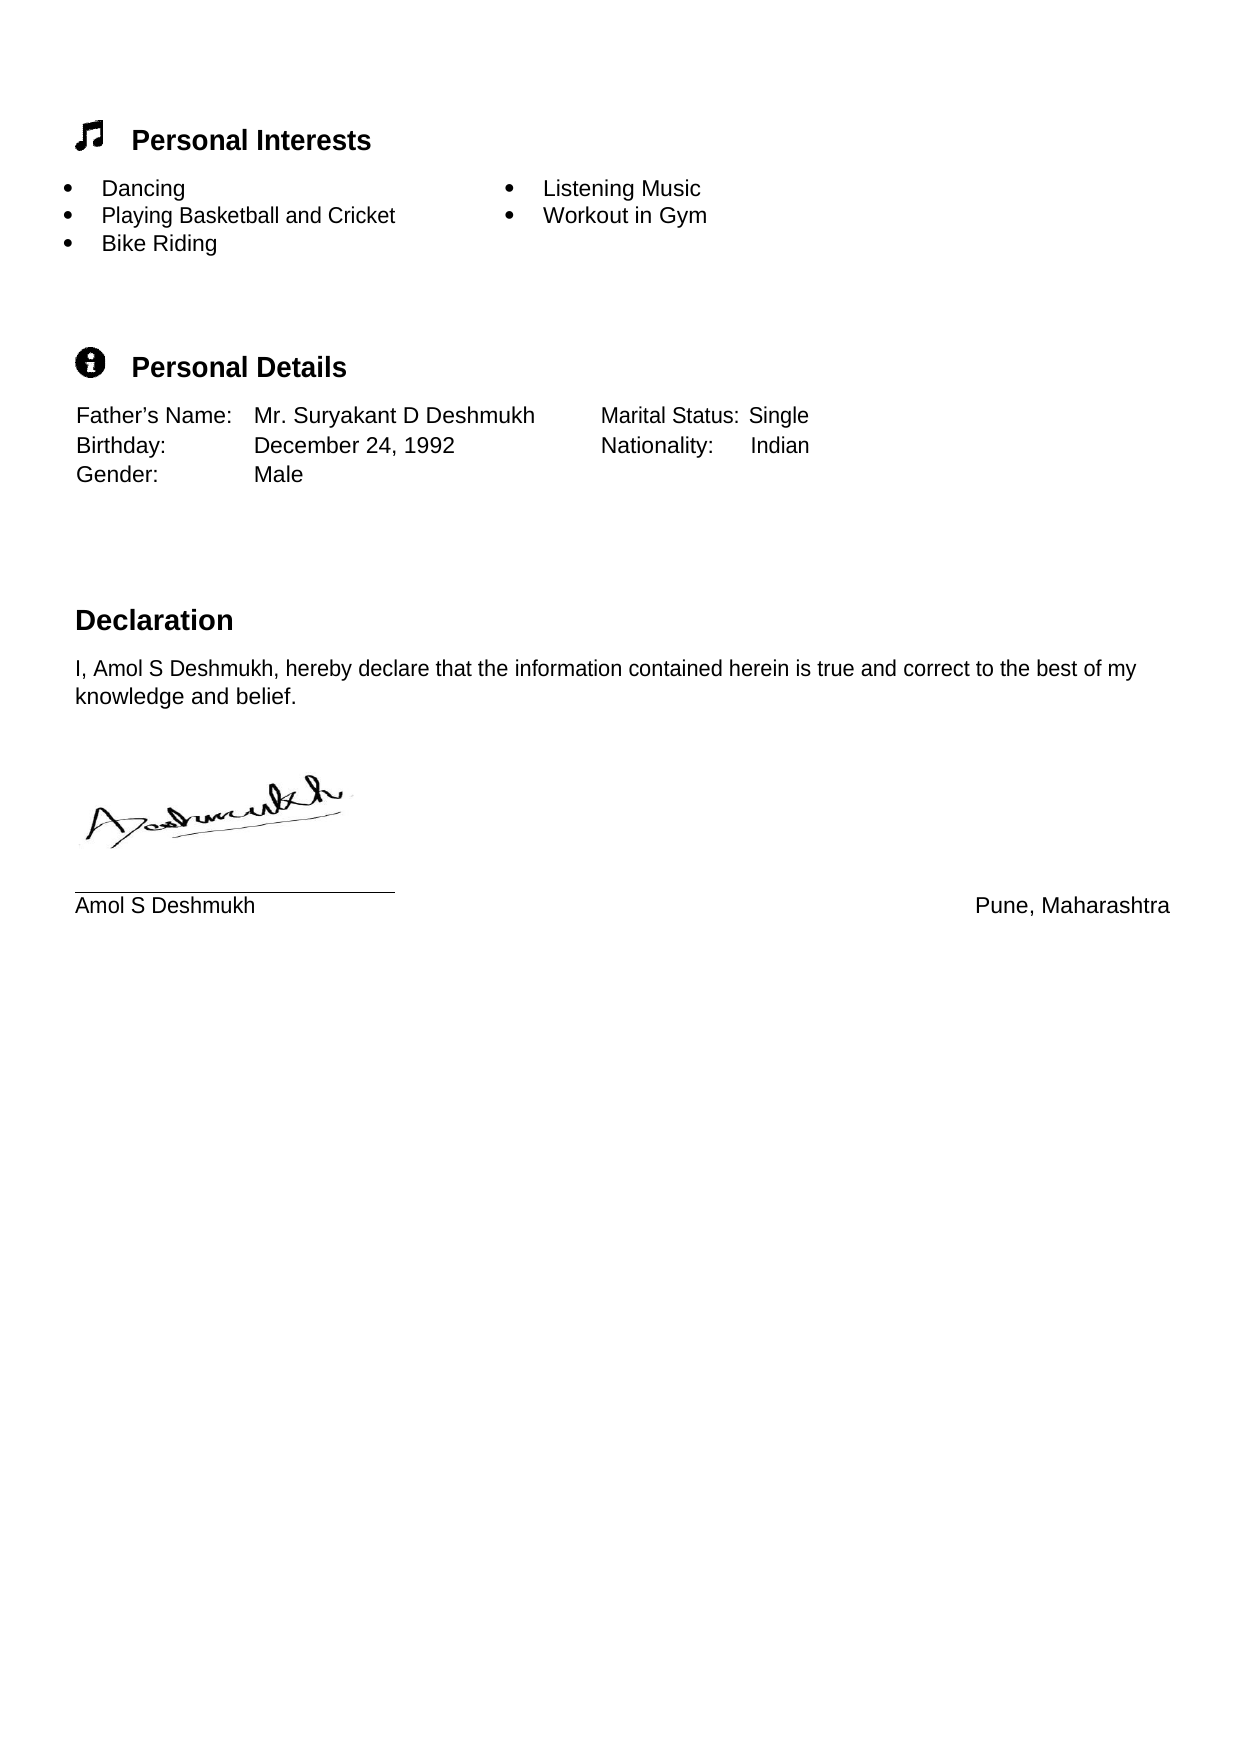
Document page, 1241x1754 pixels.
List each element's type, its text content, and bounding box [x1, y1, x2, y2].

picture [75, 120, 103, 151]
table_cell Indian [743, 431, 815, 489]
text Personal Details [75, 347, 1188, 383]
table_cell Nationality: [554, 431, 743, 489]
picture [78, 772, 354, 849]
text I, Amol S Deshmukh, hereby declare that the information contained herein is true and correct to the best of my knowledge and belief. [75, 654, 1188, 709]
list Bike Riding [64, 230, 1188, 256]
table_header Marital Status: [554, 403, 743, 431]
list Dancing  Listening Music [64, 175, 1188, 201]
picture [75, 347, 105, 378]
text Amol S Deshmukh Pune, Maharashtra [75, 884, 1188, 918]
table_header Mr. Suryakant D Deshmukh [235, 403, 554, 431]
text Personal Interests [75, 120, 1188, 156]
table_cell December 24, 1992 Male [235, 431, 554, 489]
subtitle Declaration [75, 603, 1188, 636]
table_cell Birthday: Gender: [71, 431, 235, 489]
table_header Father’s Name: [71, 403, 235, 431]
table_header Single [743, 403, 815, 431]
list Playing Basketball and Cricket  Workout in Gym [64, 202, 1188, 229]
